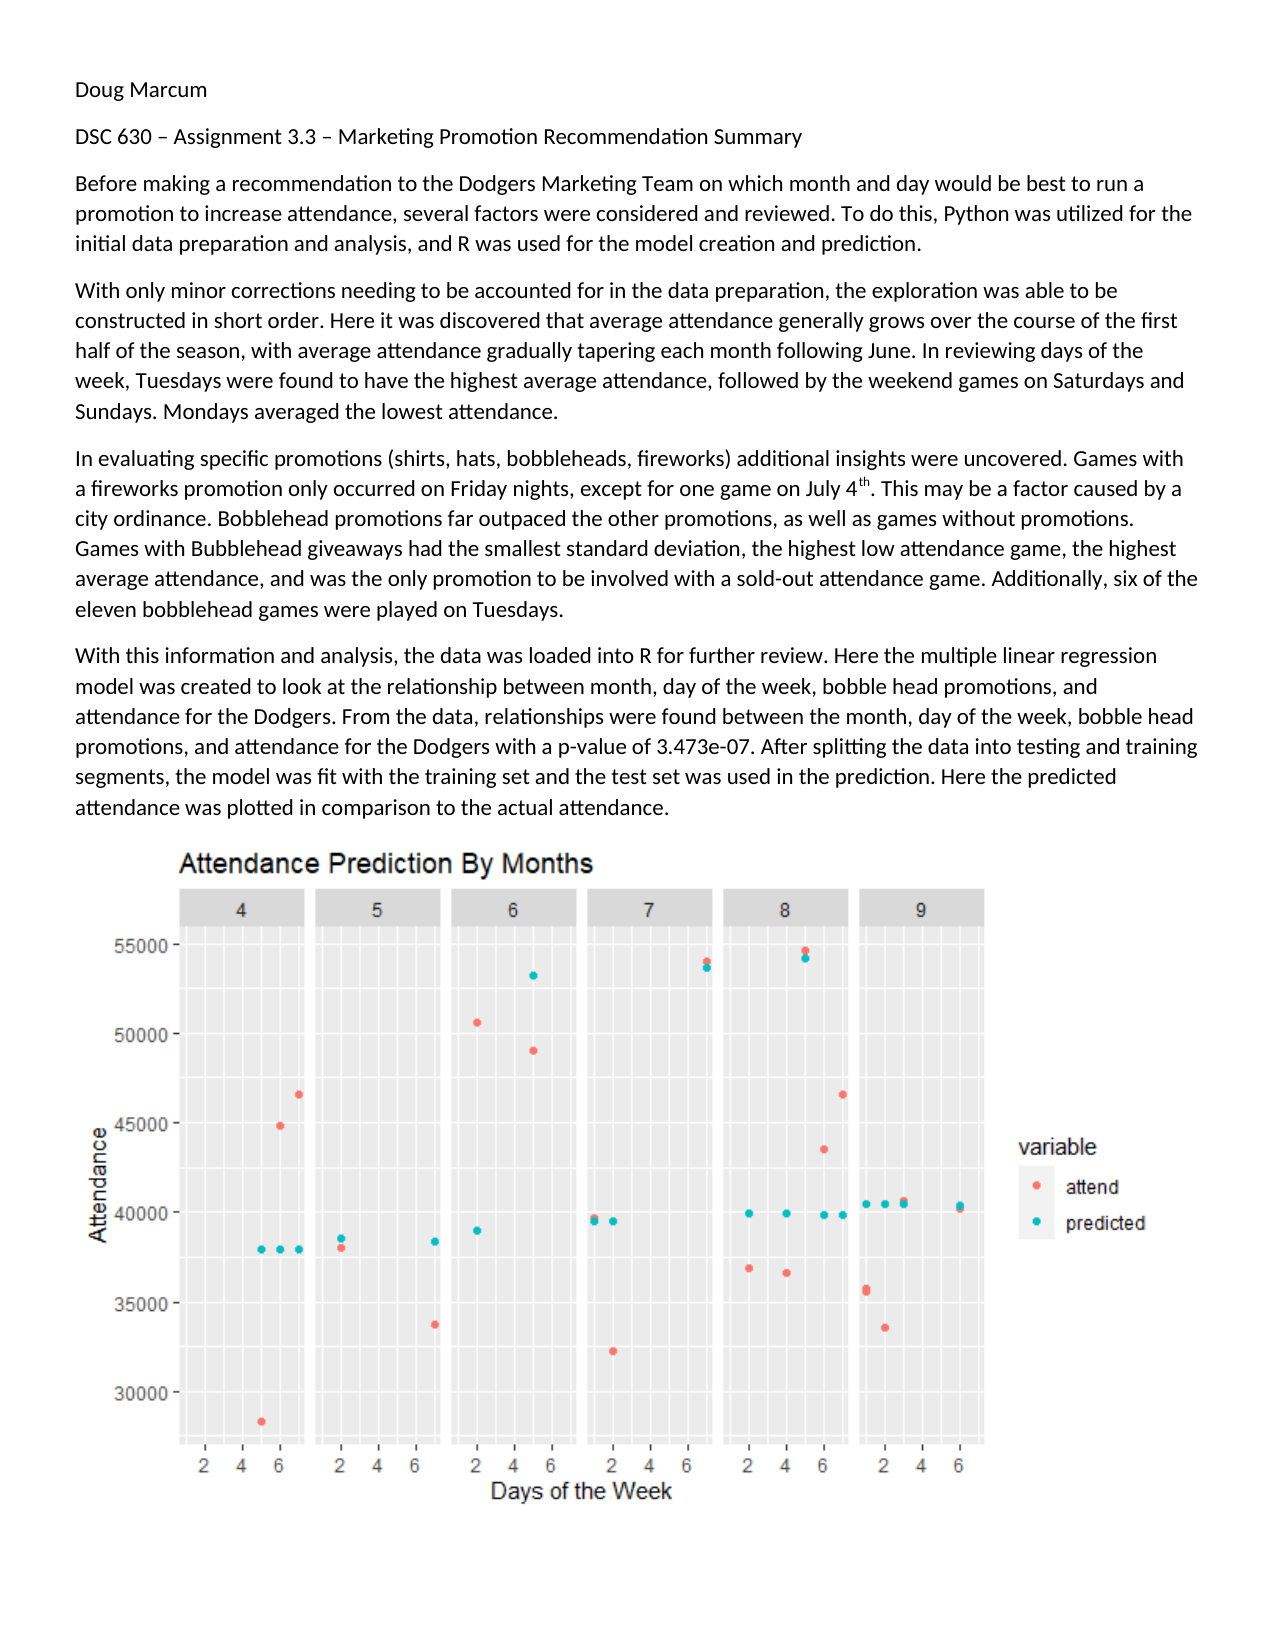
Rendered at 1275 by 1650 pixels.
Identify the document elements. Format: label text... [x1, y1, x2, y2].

text Before making a recommendation to the Dodgers Marketing Team on which month and day would be best to run a promotion to increase attendance, several factors were considered and reviewed. To do this, Python was utilized for the initial data preparation and analysis, and R was used for the model creation and prediction. [75, 169, 1200, 257]
picture [75, 839, 1169, 1515]
text With only minor corrections needing to be accounted for in the data preparation, the exploration was able to be constructed in short order. Here it was discovered that average attendance generally grows over the course of the first half of the season, with average attendance gradually tapering each month following June. In reviewing days of the week, Tuesdays were found to have the highest average attendance, followed by the weekend games on Saturdays and Sundays. Mondays averaged the lowest attendance. [75, 276, 1200, 425]
text DSC 630 – Assignment 3.3 – Marketing Promotion Recommendation Summary [75, 122, 1200, 150]
text With this information and analysis, the data was loaded into R for further review. Here the multiple linear regression model was created to look at the relationship between month, day of the week, bobble head promotions, and attendance for the Dodgers. From the data, relationships were found between the month, day of the week, bobble head promotions, and attendance for the Dodgers with a p-value of 3.473e-07. After splitting the data into testing and training segments, the model was fit with the training set and the test set was used in the prediction. Here the predicted attendance was plotted in comparison to the actual attendance. [75, 642, 1200, 821]
text Doug Marcum [75, 75, 1200, 103]
text In evaluating specific promotions (shirts, hats, bobbleheads, fireworks) additional insights were uncovered. Games with a fireworks promotion only occurred on Friday nights, except for one game on July 4th. This may be a factor caused by a city ordinance. Bobblehead promotions far outpaced the other promotions, as well as games without promotions. Games with Bubblehead giveaways had the smallest standard deviation, the highest low attendance game, the highest average attendance, and was the only promotion to be involved with a sold-out attendance game. Additionally, six of the eleven bobblehead games were played on Tuesdays. [75, 444, 1200, 623]
